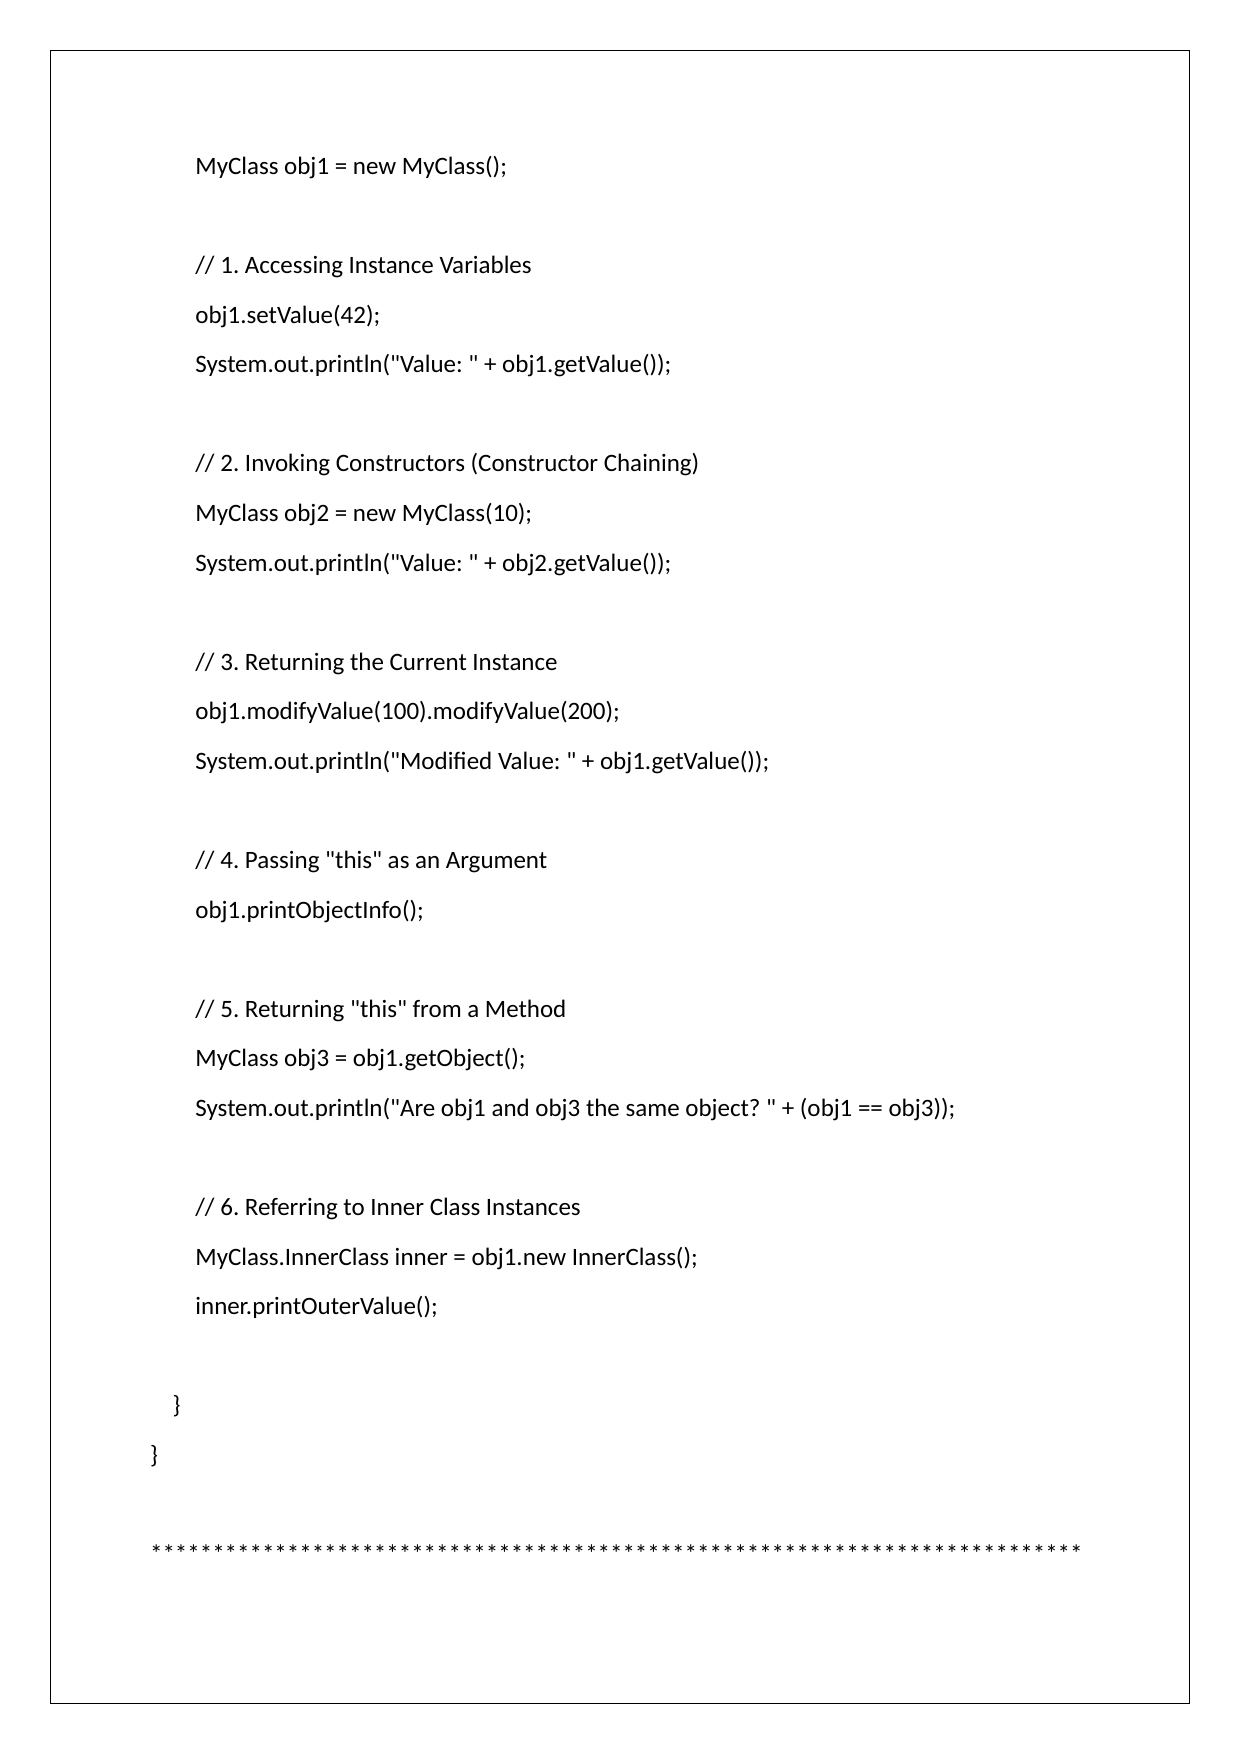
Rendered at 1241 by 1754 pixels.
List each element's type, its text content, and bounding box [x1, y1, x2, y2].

text System.out.println("Value: " + obj1.getValue()); [150, 348, 1090, 379]
text // 4. Passing "this" as an Argument [150, 844, 1090, 875]
text MyClass obj3 = obj1.getObject(); [150, 1042, 1090, 1073]
text MyClass obj1 = new MyClass(); [150, 150, 1090, 181]
text // 1. Accessing Instance Variables [150, 249, 1090, 280]
text System.out.println("Value: " + obj2.getValue()); [150, 547, 1090, 577]
text obj1.setValue(42); [150, 299, 1090, 329]
text // 5. Returning "this" from a Method [150, 993, 1090, 1023]
text inner.printOuterValue(); [150, 1290, 1090, 1321]
text } [150, 1439, 1090, 1470]
text System.out.println("Modified Value: " + obj1.getValue()); [150, 745, 1090, 776]
text System.out.println("Are obj1 and obj3 the same object? " + (obj1 == obj3)); [150, 1092, 1090, 1123]
text MyClass.InnerClass inner = obj1.new InnerClass(); [150, 1241, 1090, 1271]
text obj1.modifyValue(100).modifyValue(200); [150, 695, 1090, 726]
text MyClass obj2 = new MyClass(10); [150, 497, 1090, 528]
text // 3. Returning the Current Instance [150, 646, 1090, 676]
text *************************************************************************** [150, 1538, 1090, 1569]
text // 6. Referring to Inner Class Instances [150, 1191, 1090, 1222]
text // 2. Invoking Constructors (Constructor Chaining) [150, 447, 1090, 478]
text } [150, 1389, 1090, 1420]
text obj1.printObjectInfo(); [150, 894, 1090, 924]
